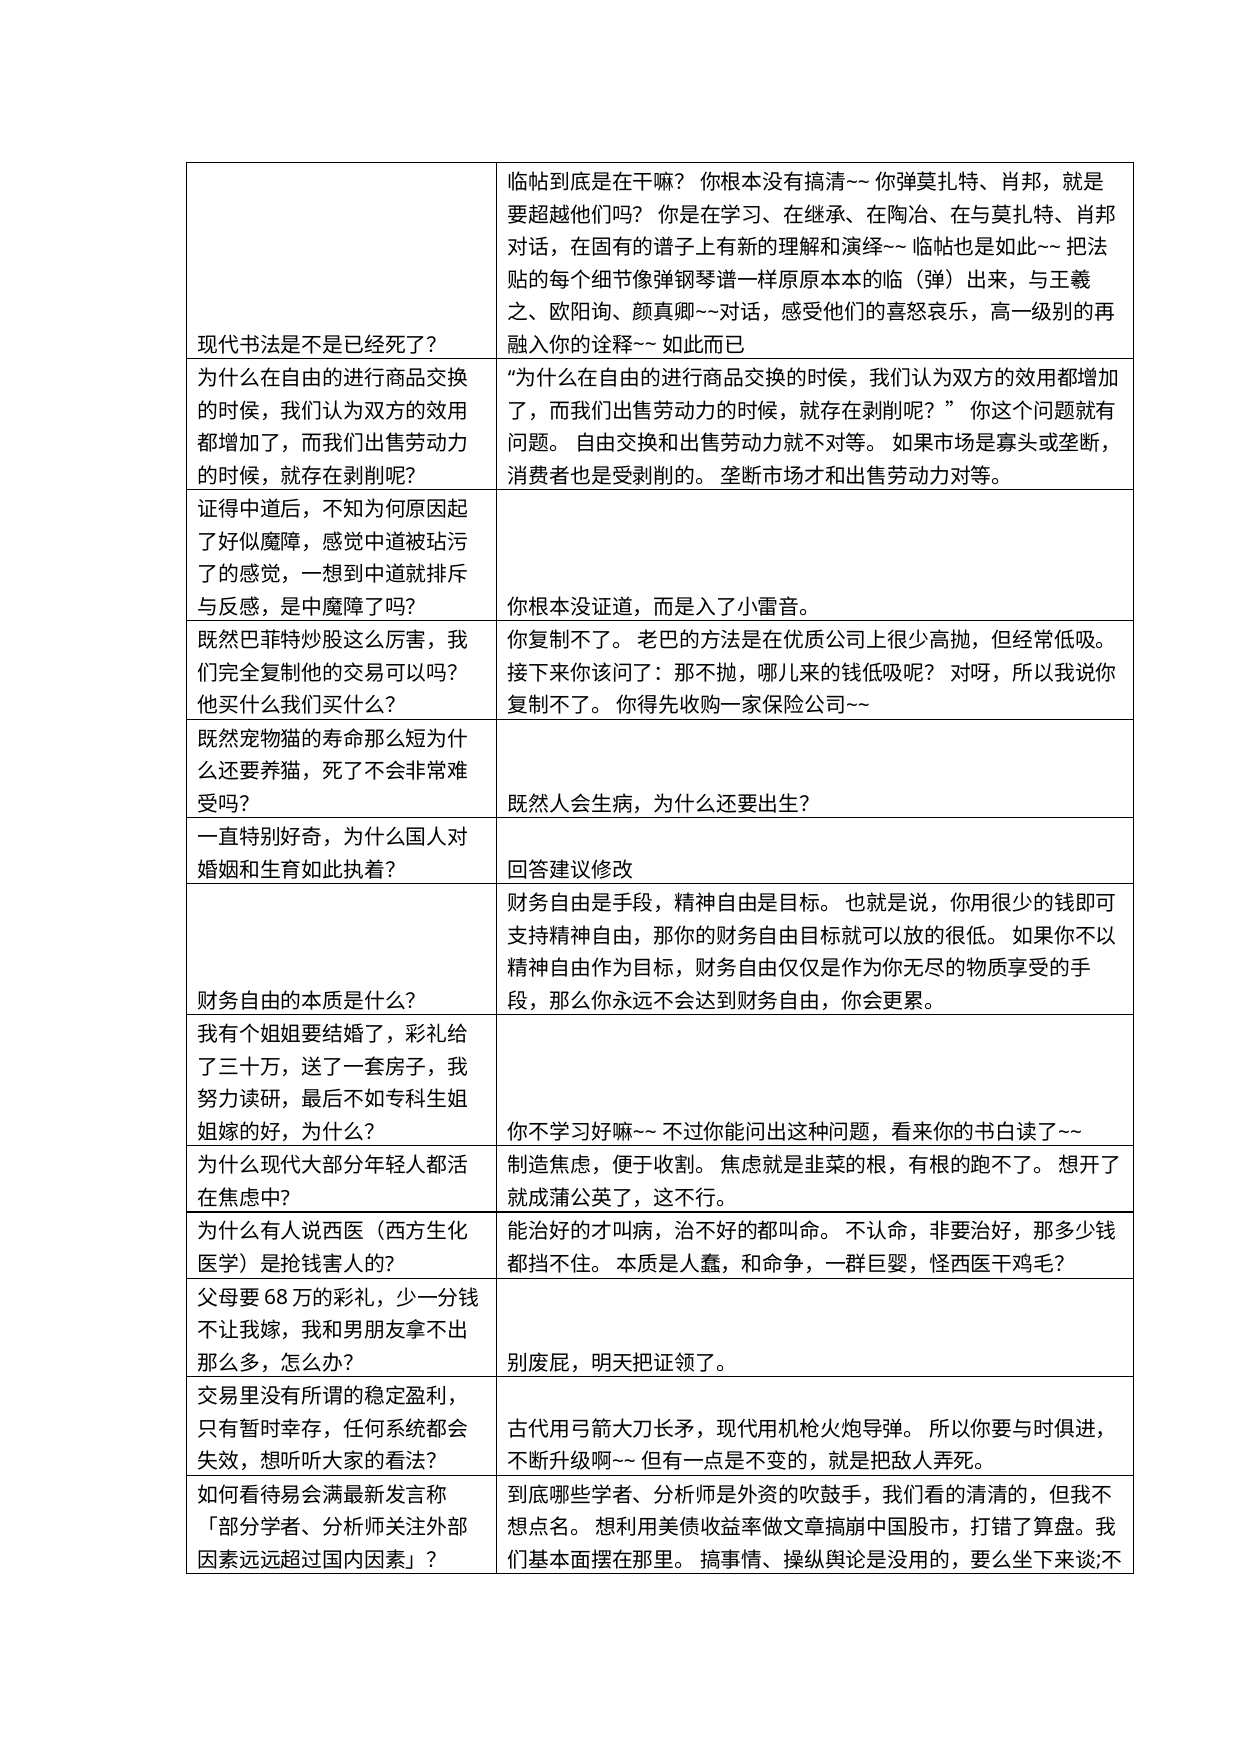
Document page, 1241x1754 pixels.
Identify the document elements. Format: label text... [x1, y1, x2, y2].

table_cell 既然人会生病，为什么还要出生？ [497, 720, 1133, 817]
table_cell “为什么在自由的进行商品交换的时侯，我们认为双方的效用都增加了，而我们出售劳动力的时候，就存在剥削呢？” 你这个问题就有问题。 自由交换和出售劳动力就不对等。 如果市场是寡头或垄断，消费者也是受剥削的。 垄断市场才和出售劳动力对等。 [497, 359, 1133, 489]
table_cell 你根本没证道，而是入了小雷音。 [497, 490, 1133, 620]
table_cell 一直特别好奇，为什么国人对婚姻和生育如此执着？ [187, 818, 496, 883]
table_cell 为什么在自由的进行商品交换的时侯，我们认为双方的效用都增加了，而我们出售劳动力的时候，就存在剥削呢？ [187, 359, 496, 489]
table_cell 制造焦虑，便于收割。 焦虑就是韭菜的根，有根的跑不了。 想开了就成蒲公英了，这不行。 [497, 1146, 1133, 1211]
table_cell 别废屁，明天把证领了。 [497, 1279, 1133, 1376]
table_cell 现代书法是不是已经死了？ [187, 163, 496, 358]
table_cell 既然巴菲特炒股这么厉害，我们完全复制他的交易可以吗？他买什么我们买什么？ [187, 621, 496, 719]
table_cell 为什么现代大部分年轻人都活在焦虑中? [187, 1146, 496, 1211]
table_cell 父母要68万的彩礼，少一分钱不让我嫁，我和男朋友拿不出那么多，怎么办？ [187, 1279, 496, 1376]
table_cell 为什么有人说西医（西方生化医学）是抢钱害人的? [187, 1213, 496, 1277]
table_cell 财务自由的本质是什么？ [187, 884, 496, 1014]
table_cell 你不学习好嘛~~ 不过你能问出这种问题，看来你的书白读了~~ [497, 1015, 1133, 1145]
table_cell 能治好的才叫病，治不好的都叫命。 不认命，非要治好，那多少钱都挡不住。 本质是人蠢，和命争，一群巨婴，怪西医干鸡毛？ [497, 1213, 1133, 1277]
table_cell 财务自由是手段，精神自由是目标。 也就是说，你用很少的钱即可支持精神自由，那你的财务自由目标就可以放的很低。 如果你不以精神自由作为目标，财务自由仅仅是作为你无尽的物质享受的手段，那么你永远不会达到财务自由，你会更累。 [497, 884, 1133, 1014]
table_cell 证得中道后，不知为何原因起了好似魔障，感觉中道被玷污了的感觉，一想到中道就排斥与反感，是中魔障了吗？ [187, 490, 496, 620]
table_cell 我有个姐姐要结婚了，彩礼给了三十万，送了一套房子，我努力读研，最后不如专科生姐姐嫁的好，为什么？ [187, 1015, 496, 1145]
table_cell 回答建议修改 [497, 818, 1133, 883]
table_cell 古代用弓箭大刀长矛，现代用机枪火炮导弹。 所以你要与时俱进，不断升级啊~~ 但有一点是不变的，就是把敌人弄死。 [497, 1377, 1133, 1474]
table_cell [187, 1476, 496, 1573]
table_cell 既然宠物猫的寿命那么短为什么还要养猫，死了不会非常难受吗？ [187, 720, 496, 817]
table_cell 你复制不了。 老巴的方法是在优质公司上很少高抛，但经常低吸。 接下来你该问了：那不抛，哪儿来的钱低吸呢？ 对呀，所以我说你复制不了。 你得先收购一家保险公司~~ [497, 621, 1133, 719]
table_cell 交易里没有所谓的稳定盈利，只有暂时幸存，任何系统都会失效，想听听大家的看法？ [187, 1377, 496, 1474]
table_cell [497, 1476, 1133, 1573]
table_cell 临帖到底是在干嘛？ 你根本没有搞清~~ 你弹莫扎特、肖邦，就是要超越他们吗？ 你是在学习、在继承、在陶冶、在与莫扎特、肖邦对话，在固有的谱子上有新的理解和演绎~~ 临帖也是如此~~ 把法贴的每个细节像弹钢琴谱一样原原本本的临（弹）出来，与王羲之、欧阳询、颜真卿~~对话，感受他们的喜怒哀乐，高一级别的再融入你的诠释~~ 如此而已 [497, 163, 1133, 358]
